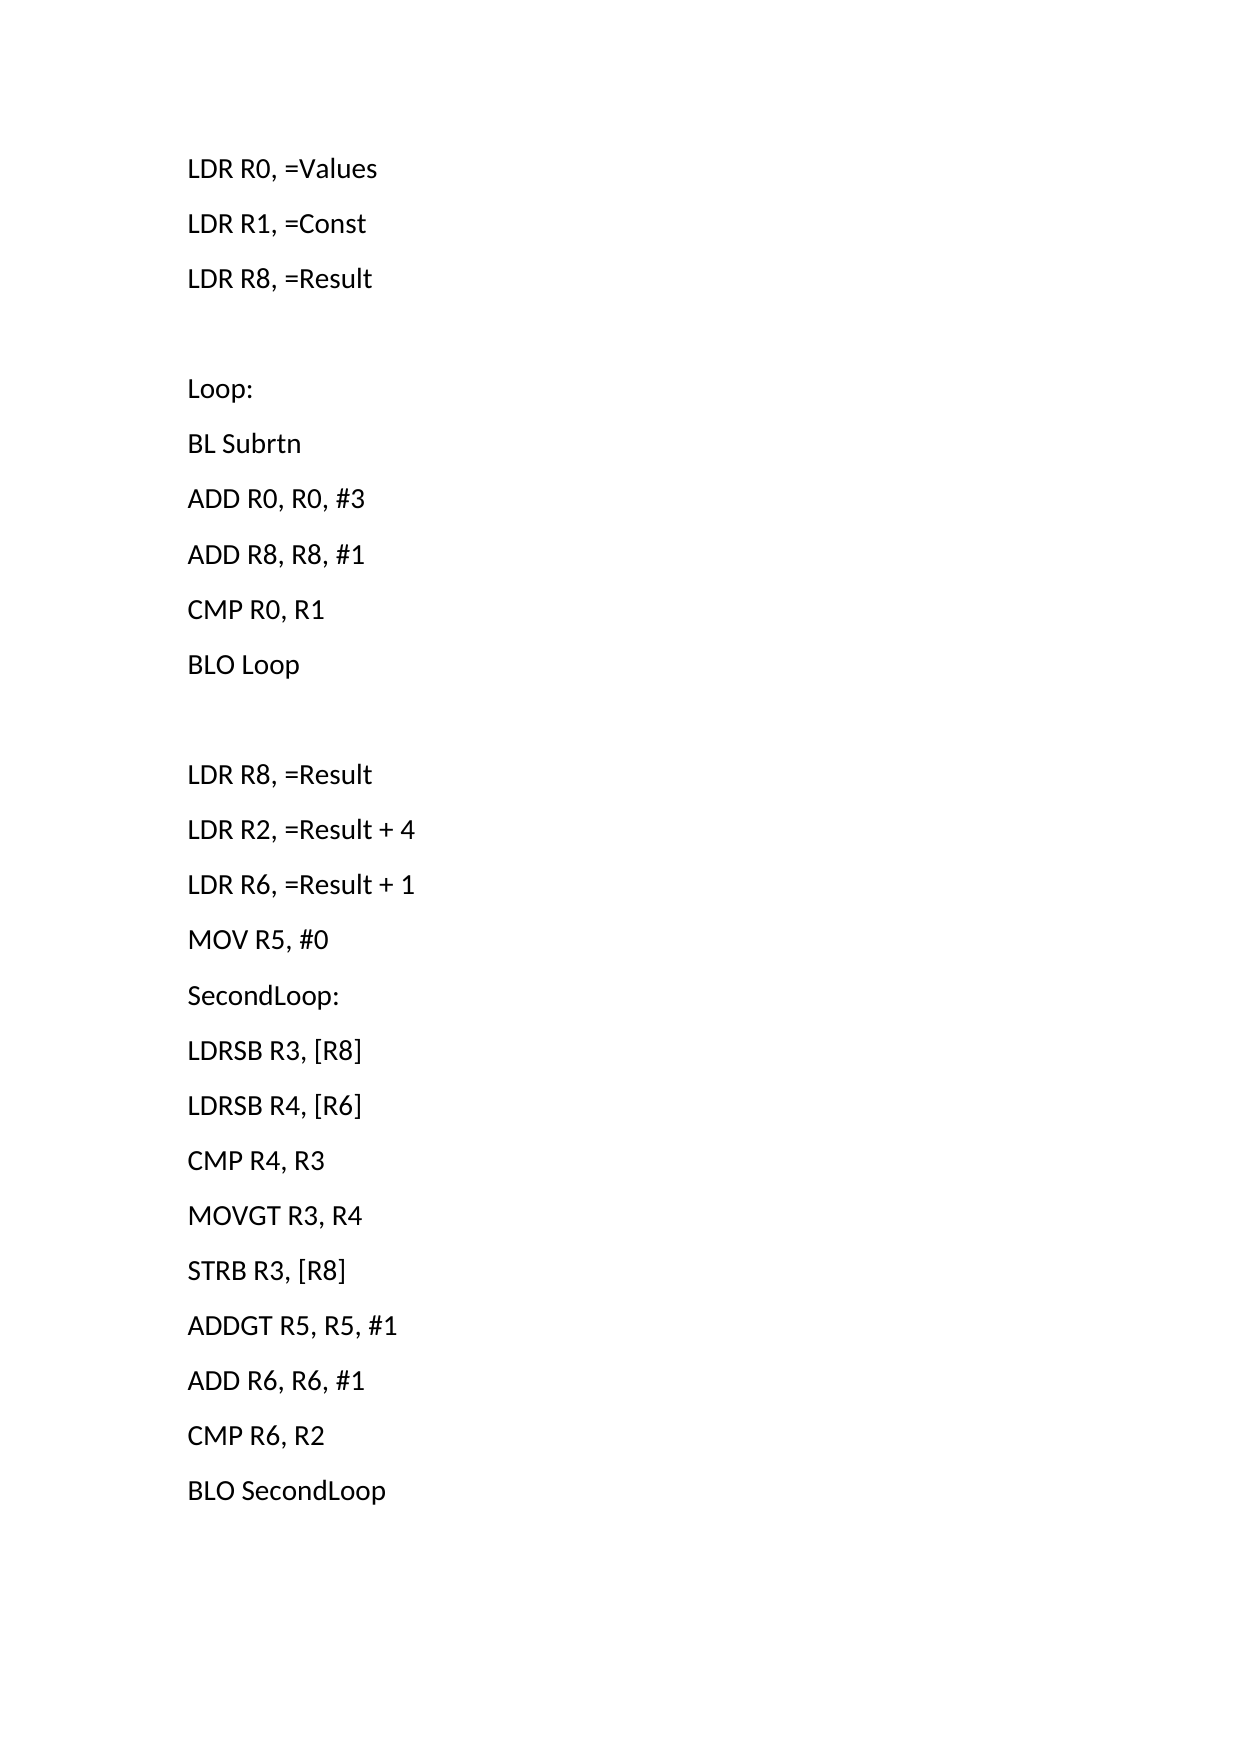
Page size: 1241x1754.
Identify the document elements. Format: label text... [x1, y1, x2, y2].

text LDR R6, =Result + 1 [187, 866, 1053, 902]
text ADD R8, R8, #1 [187, 536, 1053, 571]
text LDRSB R3, [R8] [187, 1032, 1053, 1067]
text ADD R6, R6, #1 [187, 1362, 1053, 1398]
text LDR R2, =Result + 4 [187, 811, 1053, 847]
text ADDGT R5, R5, #1 [187, 1307, 1053, 1343]
text LDR R8, =Result [187, 756, 1053, 792]
text CMP R6, R2 [187, 1417, 1053, 1453]
text LDRSB R4, [R6] [187, 1087, 1053, 1122]
text LDR R8, =Result [187, 260, 1053, 296]
text BL Subrtn [187, 426, 1053, 461]
text MOV R5, #0 [187, 921, 1053, 957]
text CMP R0, R1 [187, 591, 1053, 626]
text LDR R0, =Values [187, 150, 1053, 186]
text BLO SecondLoop [187, 1472, 1053, 1508]
text STRB R3, [R8] [187, 1252, 1053, 1288]
text SecondLoop: [187, 977, 1053, 1012]
text CMP R4, R3 [187, 1142, 1053, 1177]
text LDR R1, =Const [187, 205, 1053, 241]
text Loop: [187, 370, 1053, 406]
text MOVGT R3, R4 [187, 1197, 1053, 1233]
text BLO Loop [187, 646, 1053, 682]
text ADD R0, R0, #3 [187, 481, 1053, 516]
